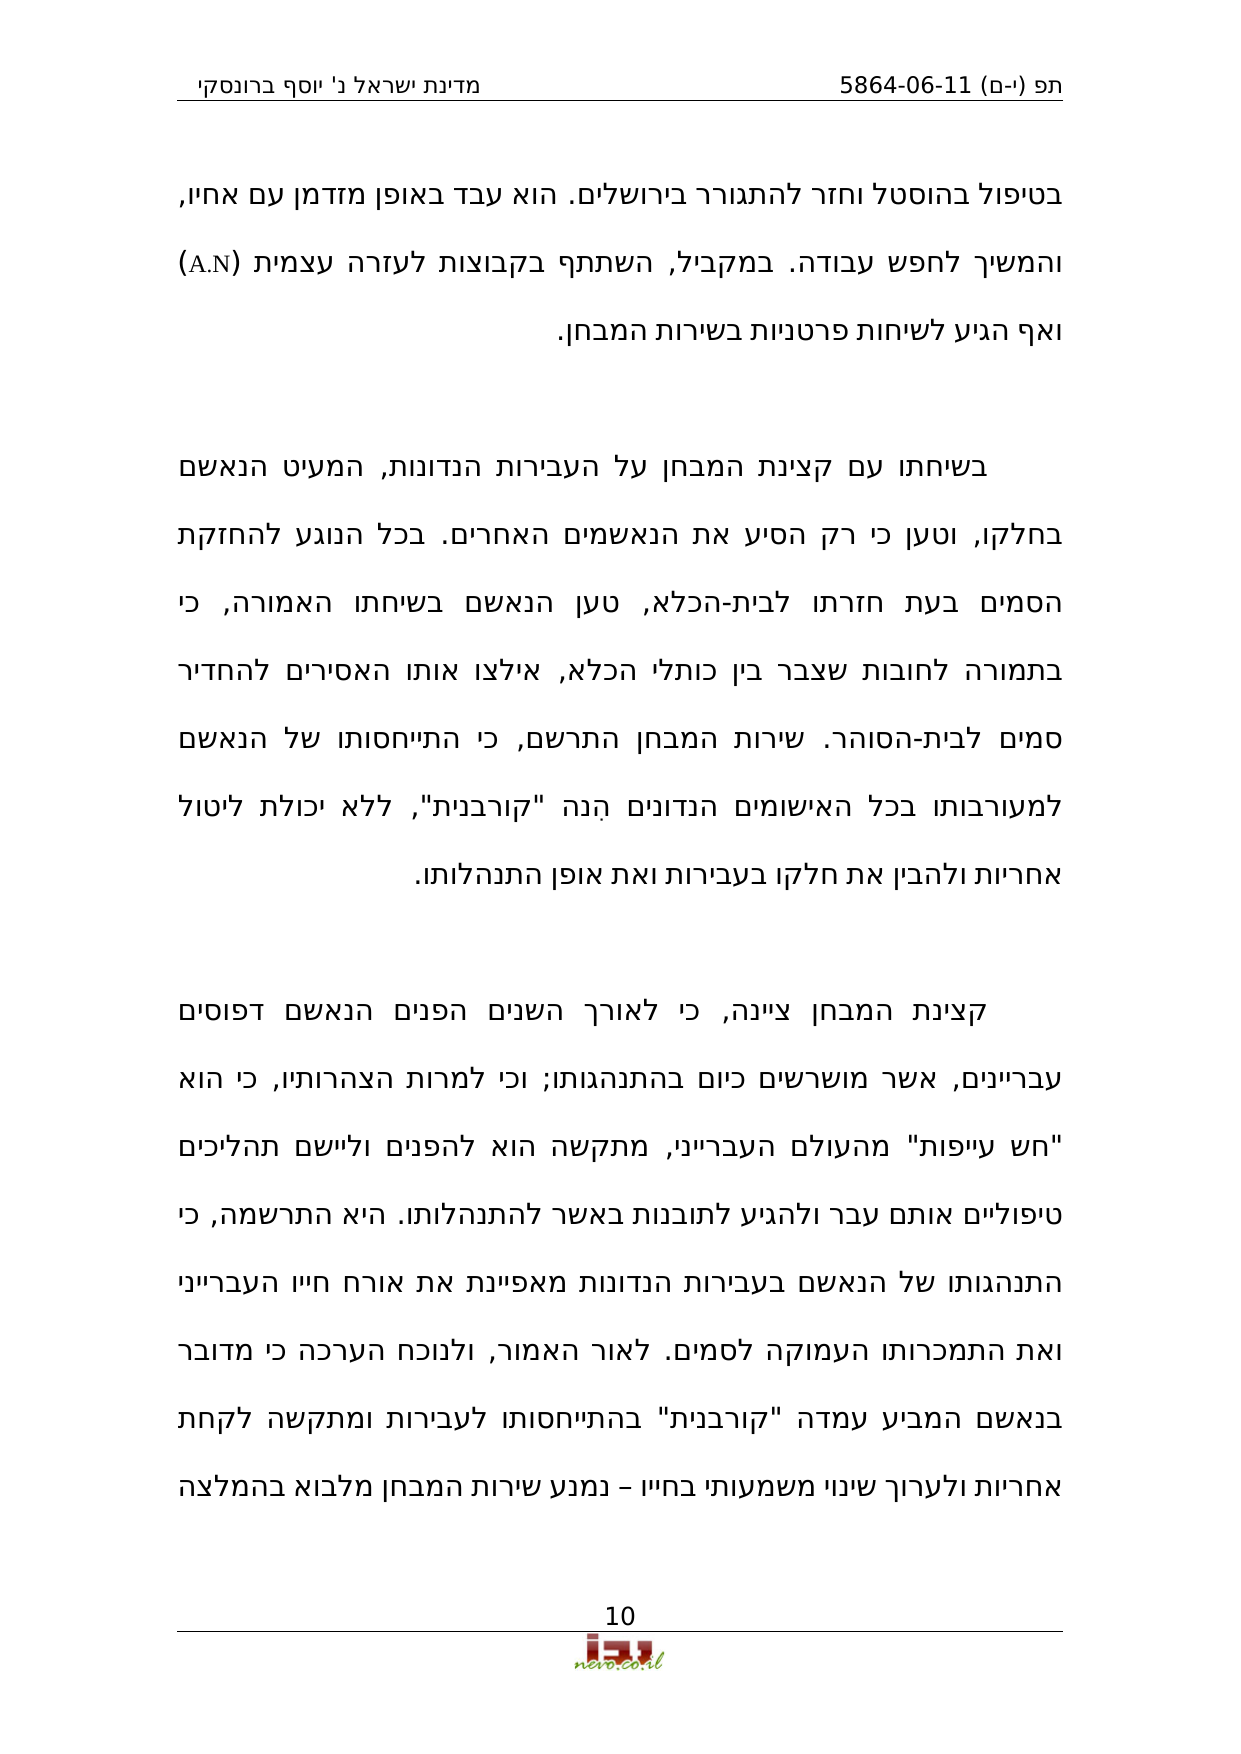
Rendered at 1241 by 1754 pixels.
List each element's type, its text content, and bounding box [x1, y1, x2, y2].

text בשיחתו עם קצינת המבחן על העבירות הנדונות, המעיט הנאשם בחלקו, וטען כי רק הסיע את הנאשמים האחרים. בכל הנוגע להחזקת הסמים בעת חזרתו לבית-הכלא, טען הנאשם בשיחתו האמורה, כי בתמורה לחובות שצבר בין כותלי הכלא, אילצו אותו האסירים להחדיר סמים לבית-הסוהר. שירות המבחן התרשם, כי התייחסותו של הנאשם למעורבותו בכל האישומים הנדונים הִנה "קורבנית", ללא יכולת ליטול אחריות ולהבין את חלקו בעבירות ואת אופן התנהלותו. [177, 449, 1063, 892]
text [177, 177, 1063, 348]
picture [574, 1633, 666, 1671]
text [177, 993, 1063, 1504]
